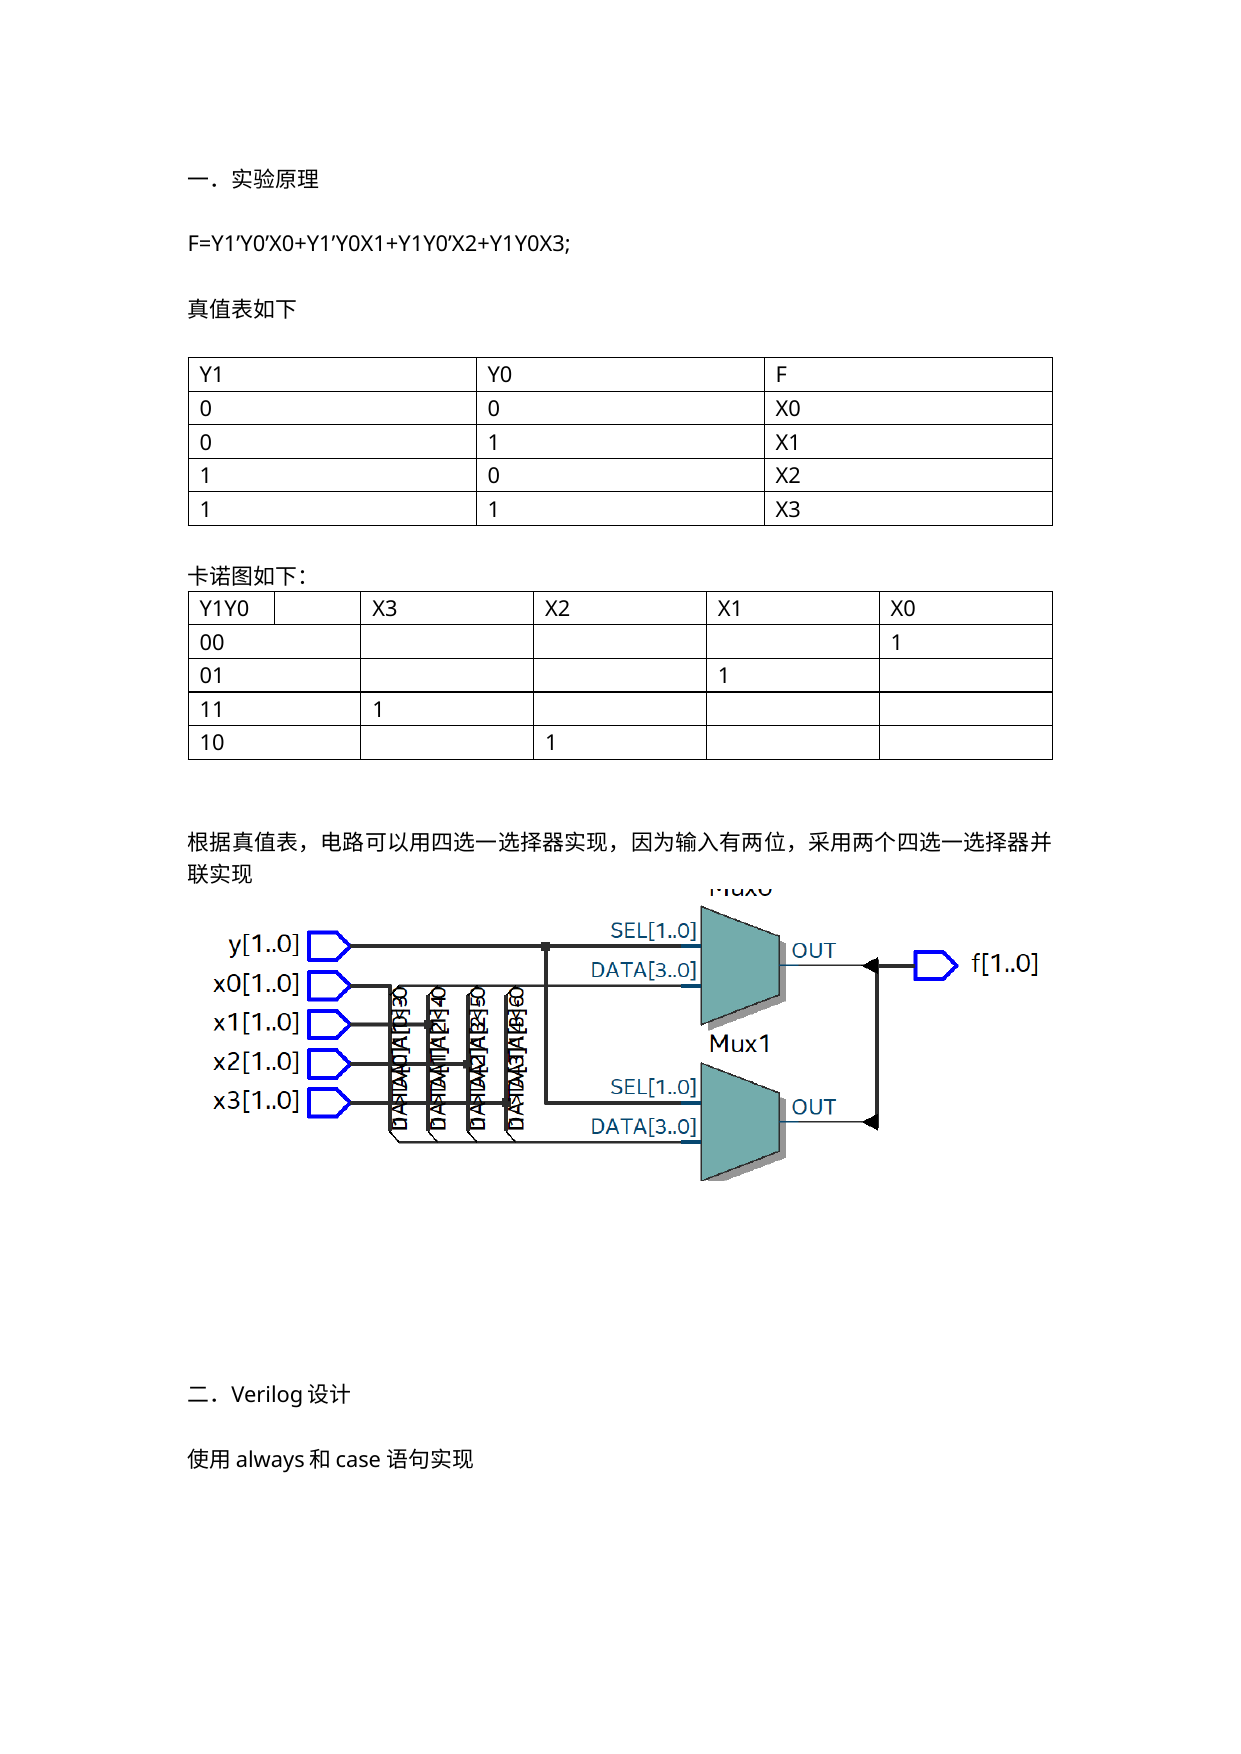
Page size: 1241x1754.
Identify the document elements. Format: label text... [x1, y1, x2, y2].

table_cell [880, 659, 1052, 691]
picture [187, 889, 1053, 1181]
table_cell [880, 726, 1052, 758]
table_cell [534, 659, 706, 691]
table_cell 0 [477, 392, 764, 424]
text 卡诺图如下： [187, 558, 1053, 591]
table_header X3 [361, 592, 533, 624]
table_cell X0 [765, 392, 1052, 424]
table_cell [361, 659, 533, 691]
table_cell [707, 625, 879, 658]
table_cell 1 [707, 659, 879, 691]
table_cell 1 [534, 726, 706, 758]
table_header X1 [707, 592, 879, 624]
table_cell [534, 693, 706, 725]
table_cell 1 [477, 492, 764, 525]
table_header X2 [534, 592, 706, 624]
table_cell 11 [189, 693, 360, 725]
table_cell X1 [765, 425, 1052, 458]
table_header [275, 592, 360, 624]
text 二．Verilog设计 [187, 1377, 1053, 1409]
table_cell [880, 693, 1052, 725]
table_header F [765, 358, 1052, 391]
text 一．实验原理 [187, 162, 1053, 194]
table_cell [707, 693, 879, 725]
table_cell 10 [189, 726, 360, 758]
table_cell [707, 726, 879, 758]
text 真值表如下 [187, 292, 1053, 324]
table_cell [534, 625, 706, 658]
table_cell 0 [189, 392, 476, 424]
table_cell 0 [189, 425, 476, 458]
table_cell 1 [189, 492, 476, 525]
table_header X0 [880, 592, 1052, 624]
text F=Y1’Y0’X0+Y1’Y0X1+Y1Y0’X2+Y1Y0X3; [187, 227, 1053, 259]
text 使用always和case 语句实现 [187, 1442, 1053, 1474]
table_cell 1 [361, 693, 533, 725]
table_cell 1 [477, 425, 764, 458]
table_cell 1 [880, 625, 1052, 658]
table_cell X2 [765, 459, 1052, 491]
table_header Y0 [477, 358, 764, 391]
text 根据真值表，电路可以用四选一选择器实现，因为输入有两位，采用两个四选一选择器并联实现 [187, 824, 1053, 889]
table_header Y1Y0 [189, 592, 274, 624]
table_cell 1 [189, 459, 476, 491]
table_header Y1 [189, 358, 476, 391]
table_cell 01 [189, 659, 360, 691]
table_cell [361, 625, 533, 658]
table_cell [361, 726, 533, 758]
table_cell X3 [765, 492, 1052, 525]
table_cell 00 [189, 625, 360, 658]
table_cell 0 [477, 459, 764, 491]
